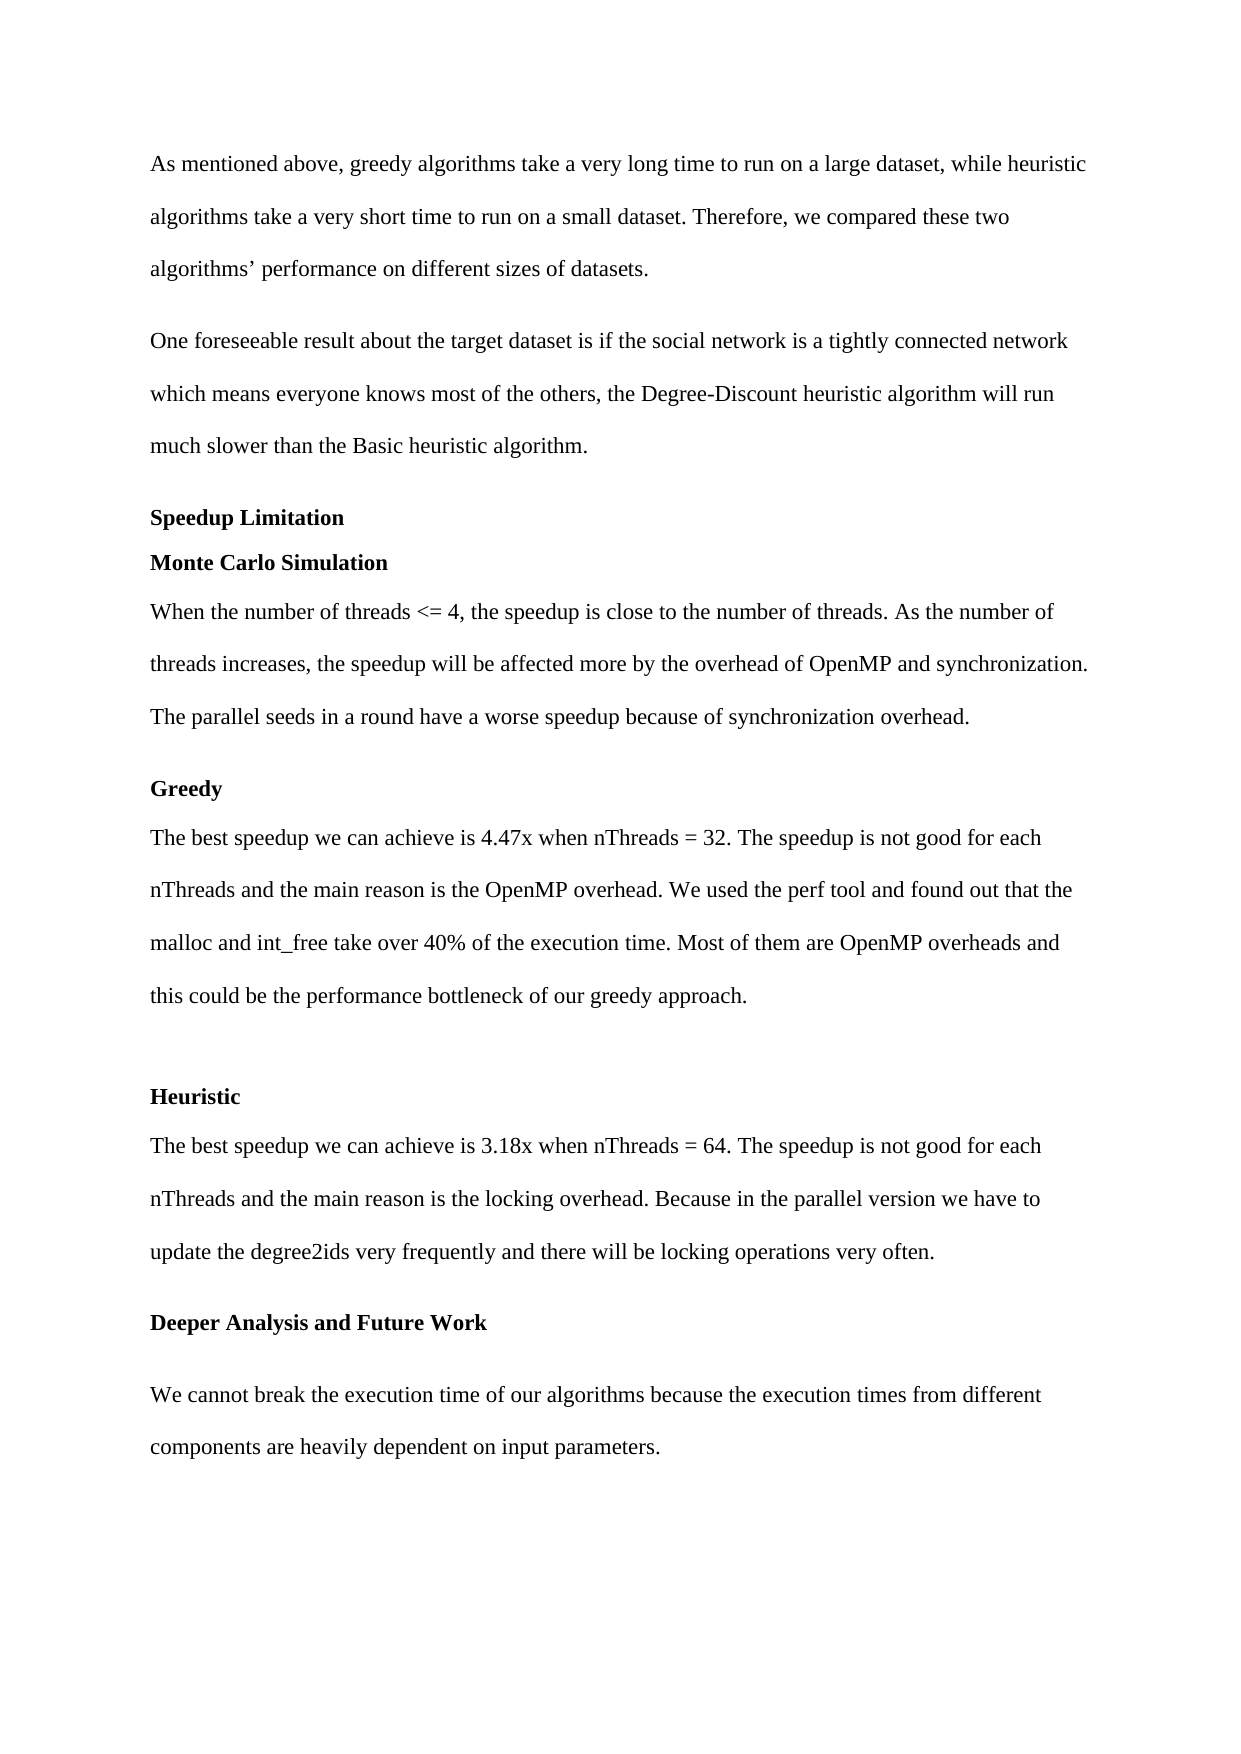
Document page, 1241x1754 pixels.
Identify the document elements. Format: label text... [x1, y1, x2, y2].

text Monte Carlo Simulation [150, 549, 1090, 575]
text The best speedup we can achieve is 3.18x when nThreads = 64. The speedup is not good for each nThreads and the main reason is the locking overhead. Because in the parallel version we have to update the degree2ids very frequently and there will be locking operations very often. [150, 1132, 1090, 1264]
text Heuristic [150, 1083, 1090, 1110]
text One foreseeable result about the target dataset is if the social network is a tightly connected network which means everyone knows most of the others, the Degree-Discount heuristic algorithm will run much slower than the Basic heuristic algorithm. [150, 327, 1090, 459]
text Greedy [150, 775, 1090, 801]
text As mentioned above, greedy algorithms take a very long time to run on a large dataset, while heuristic algorithms take a very short time to run on a small dataset. Therefore, we compared these two algorithms’ performance on different sizes of datasets. [150, 150, 1090, 282]
text When the number of threads <= 4, the speedup is close to the number of threads. As the number of threads increases, the speedup will be affected more by the overhead of OpenMP and synchronization. The parallel seeds in a round have a worse speedup because of synchronization overhead. [150, 598, 1090, 729]
text Speedup Limitation [150, 504, 1090, 530]
text The best speedup we can achieve is 4.47x when nThreads = 32. The speedup is not good for each nThreads and the main reason is the OpenMP overhead. We used the perf tool and found out that the malloc and int_free take over 40% of the execution time. Most of them are OpenMP overheads and this could be the performance bottleneck of our greedy approach. [150, 824, 1090, 1008]
text We cannot break the execution time of our algorithms because the execution times from different components are heavily dependent on input parameters. [150, 1381, 1090, 1460]
text Deeper Analysis and Future Work [150, 1309, 1090, 1336]
